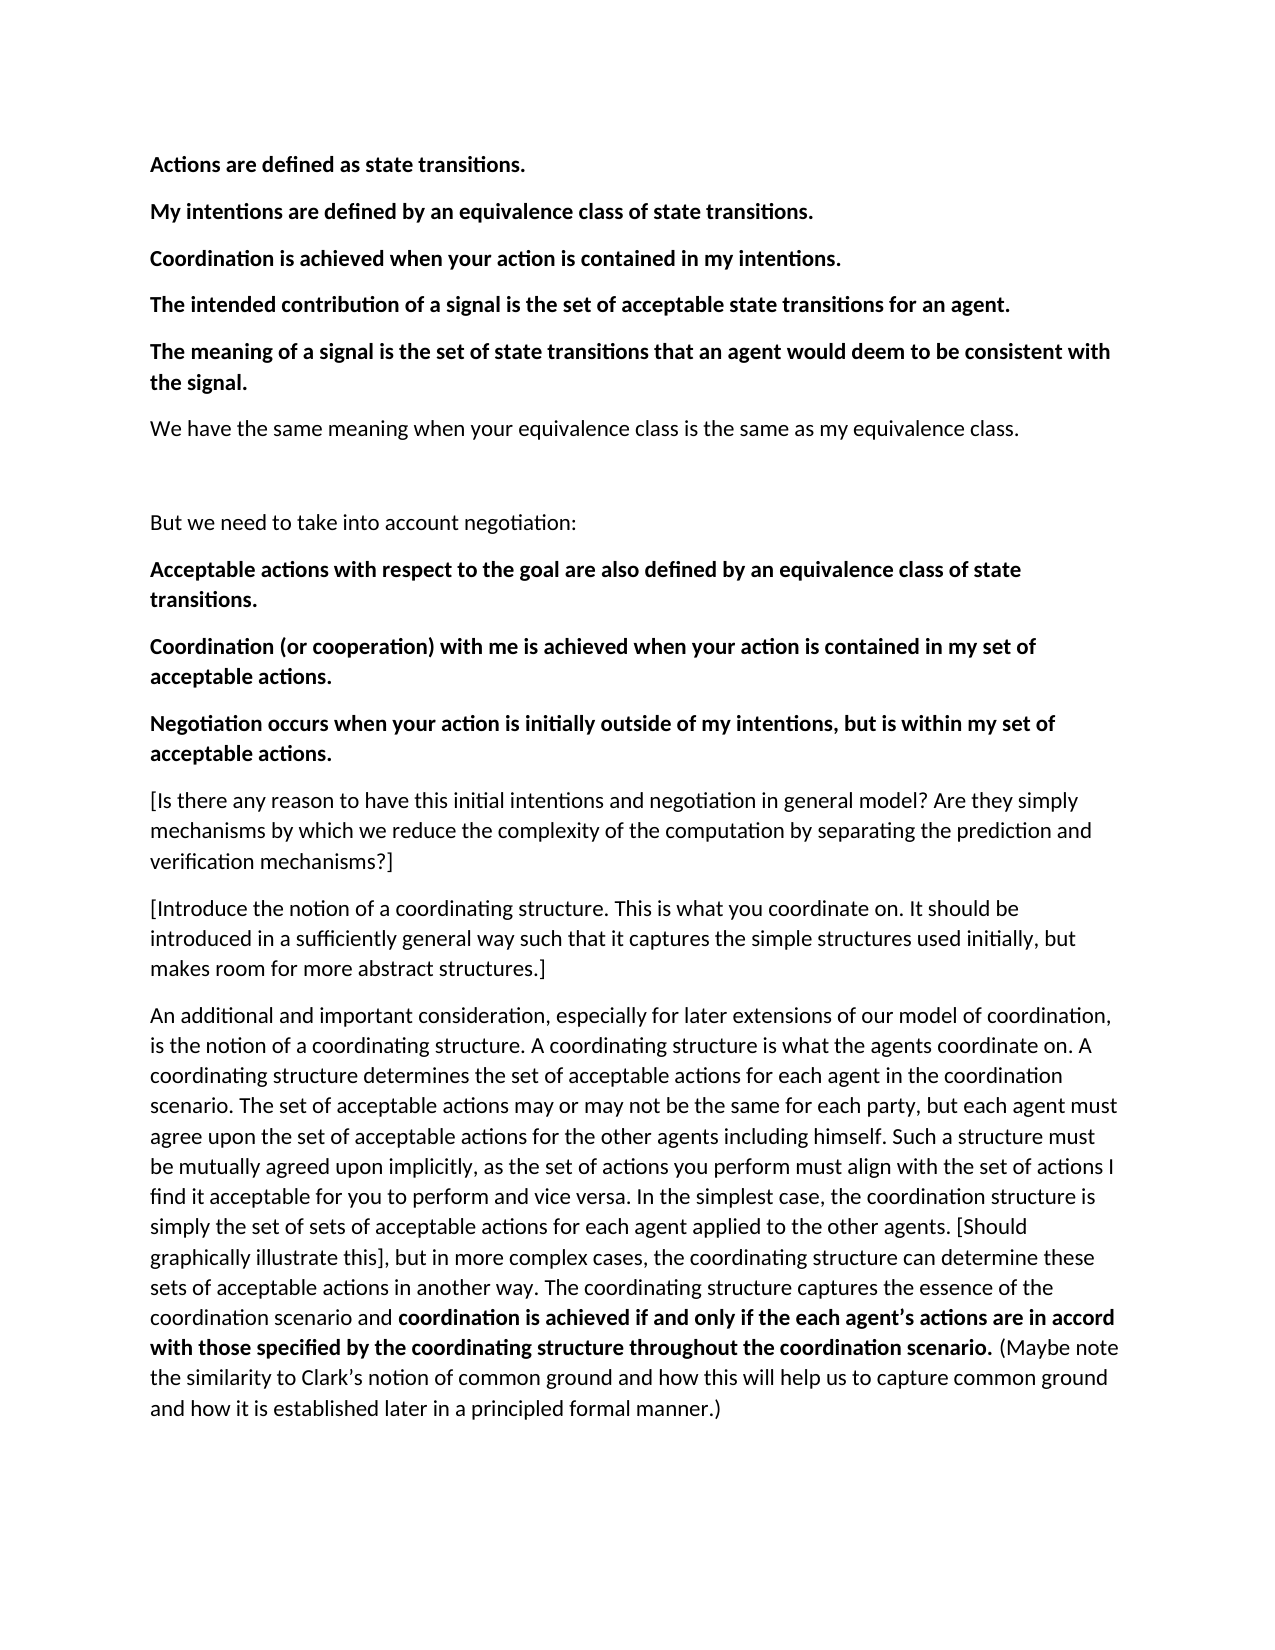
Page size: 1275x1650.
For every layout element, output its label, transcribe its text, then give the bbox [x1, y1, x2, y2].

text Actions are defined as state transitions. [150, 150, 1125, 178]
text We have the same meaning when your equivalence class is the same as my equivalence class. [150, 414, 1125, 443]
text The intended contribution of a signal is the set of acceptable state transitions for an agent. [150, 291, 1125, 319]
text Acceptable actions with respect to the goal are also defined by an equivalence class of state transitions. [150, 555, 1125, 613]
text But we need to take into account negotiation: [150, 508, 1125, 536]
text Coordination (or cooperation) with me is achieved when your action is contained in my set of acceptable actions. [150, 632, 1125, 691]
text My intentions are defined by an equivalence class of state transitions. [150, 197, 1125, 225]
text [Is there any reason to have this initial intentions and negotiation in general model? Are they simply mechanisms by which we reduce the complexity of the computation by separating the prediction and verification mechanisms?] [150, 786, 1125, 875]
text [Introduce the notion of a coordinating structure. This is what you coordinate on. It should be introduced in a sufficiently general way such that it captures the simple structures used initially, but makes room for more abstract structures.] [150, 894, 1125, 982]
text An additional and important consideration, especially for later extensions of our model of coordination, is the notion of a coordinating structure. A coordinating structure is what the agents coordinate on. A coordinating structure determines the set of acceptable actions for each agent in the coordination scenario. The set of acceptable actions may or may not be the same for each party, but each agent must agree upon the set of acceptable actions for the other agents including himself. Such a structure must be mutually agreed upon implicitly, as the set of actions you perform must align with the set of actions I find it acceptable for you to perform and vice versa. In the simplest case, the coordination structure is simply the set of sets of acceptable actions for each agent applied to the other agents. [Should graphically illustrate this], but in more complex cases, the coordinating structure can determine these sets of acceptable actions in another way. The coordinating structure captures the essence of the coordination scenario and coordination is achieved if and only if the each agent’s actions are in accord with those specified by the coordinating structure throughout the coordination scenario. (Maybe note the similarity to Clark’s notion of common ground and how this will help us to capture common ground and how it is established later in a principled formal manner.) [150, 1001, 1125, 1422]
text The meaning of a signal is the set of state transitions that an agent would deem to be consistent with the signal. [150, 337, 1125, 396]
text Coordination is achieved when your action is contained in my intentions. [150, 244, 1125, 272]
text Negotiation occurs when your action is initially outside of my intentions, but is within my set of acceptable actions. [150, 709, 1125, 768]
